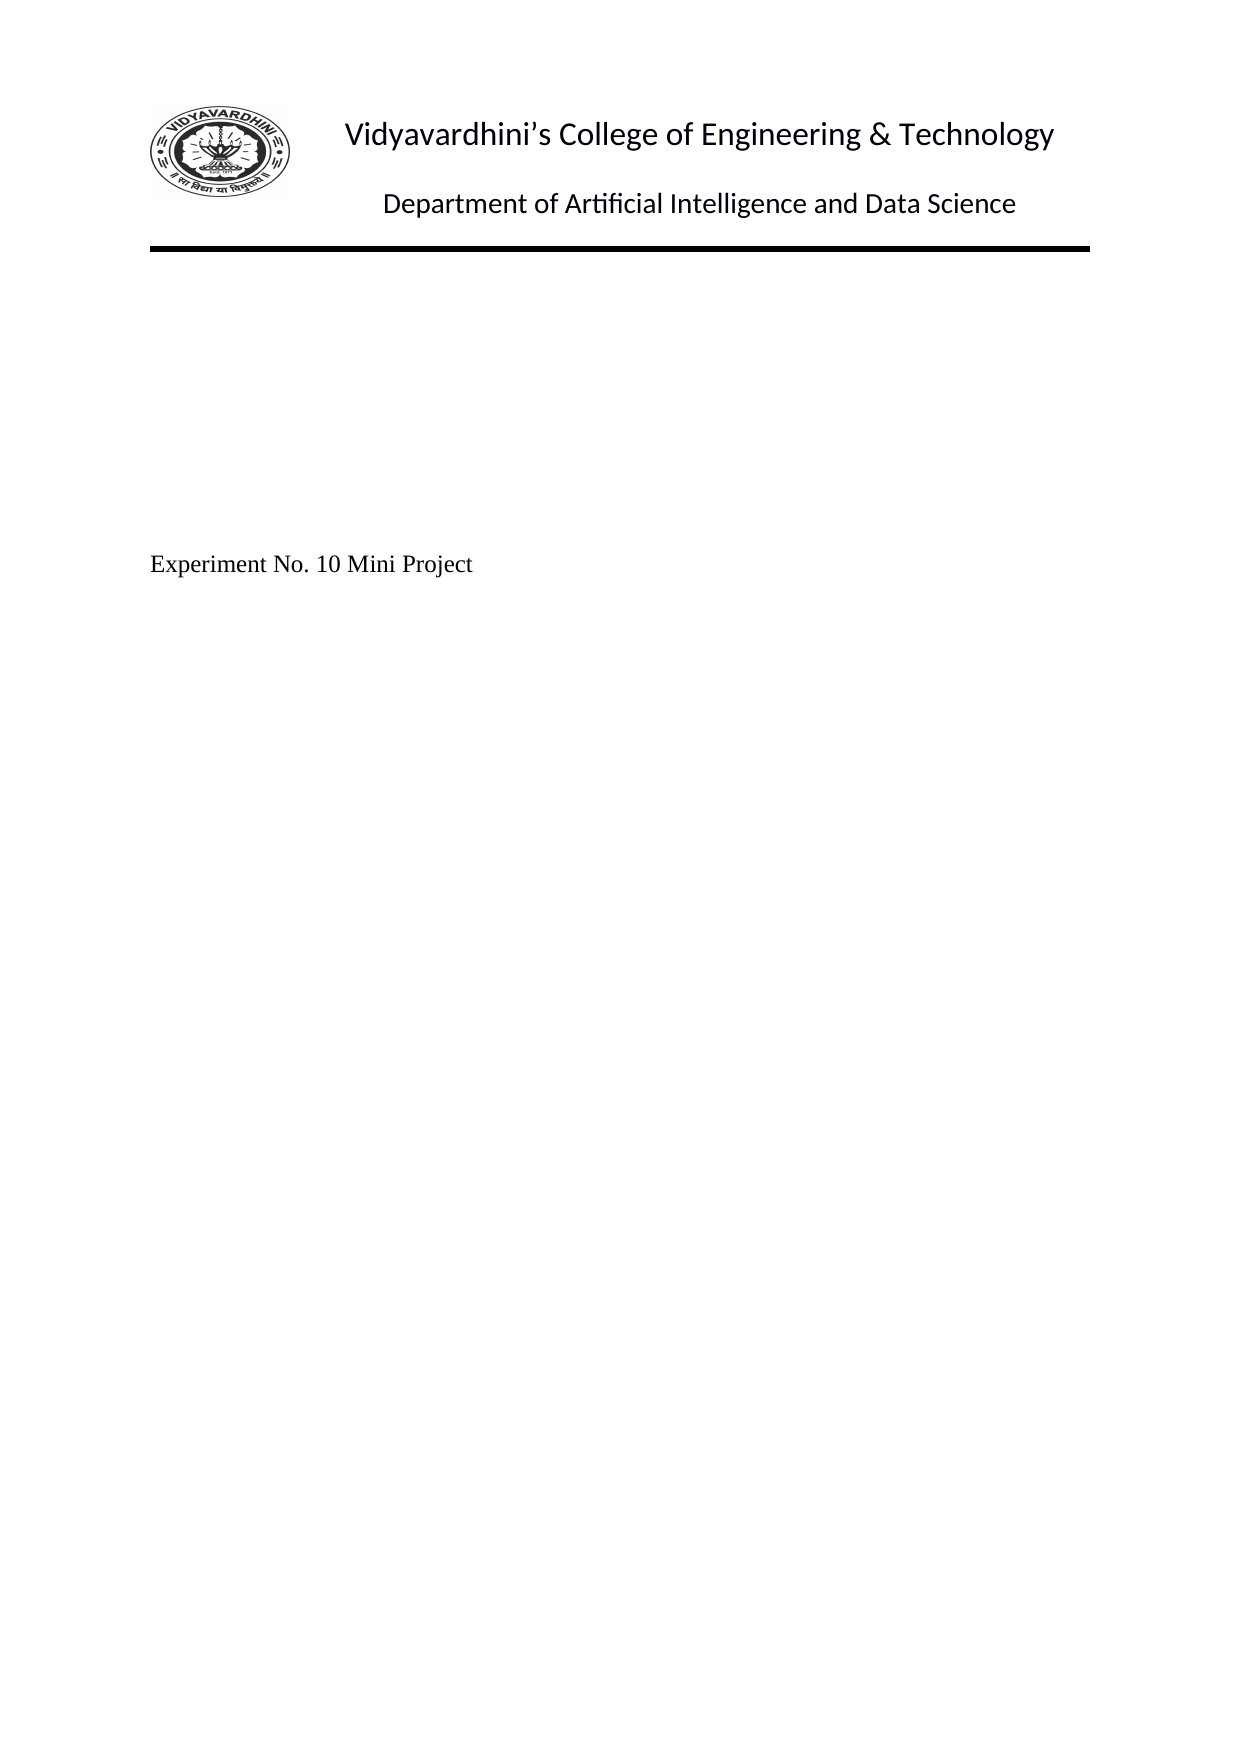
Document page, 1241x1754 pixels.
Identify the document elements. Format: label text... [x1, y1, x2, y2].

text Experiment No. 10 Mini Project [150, 549, 1090, 578]
picture [150, 106, 290, 197]
